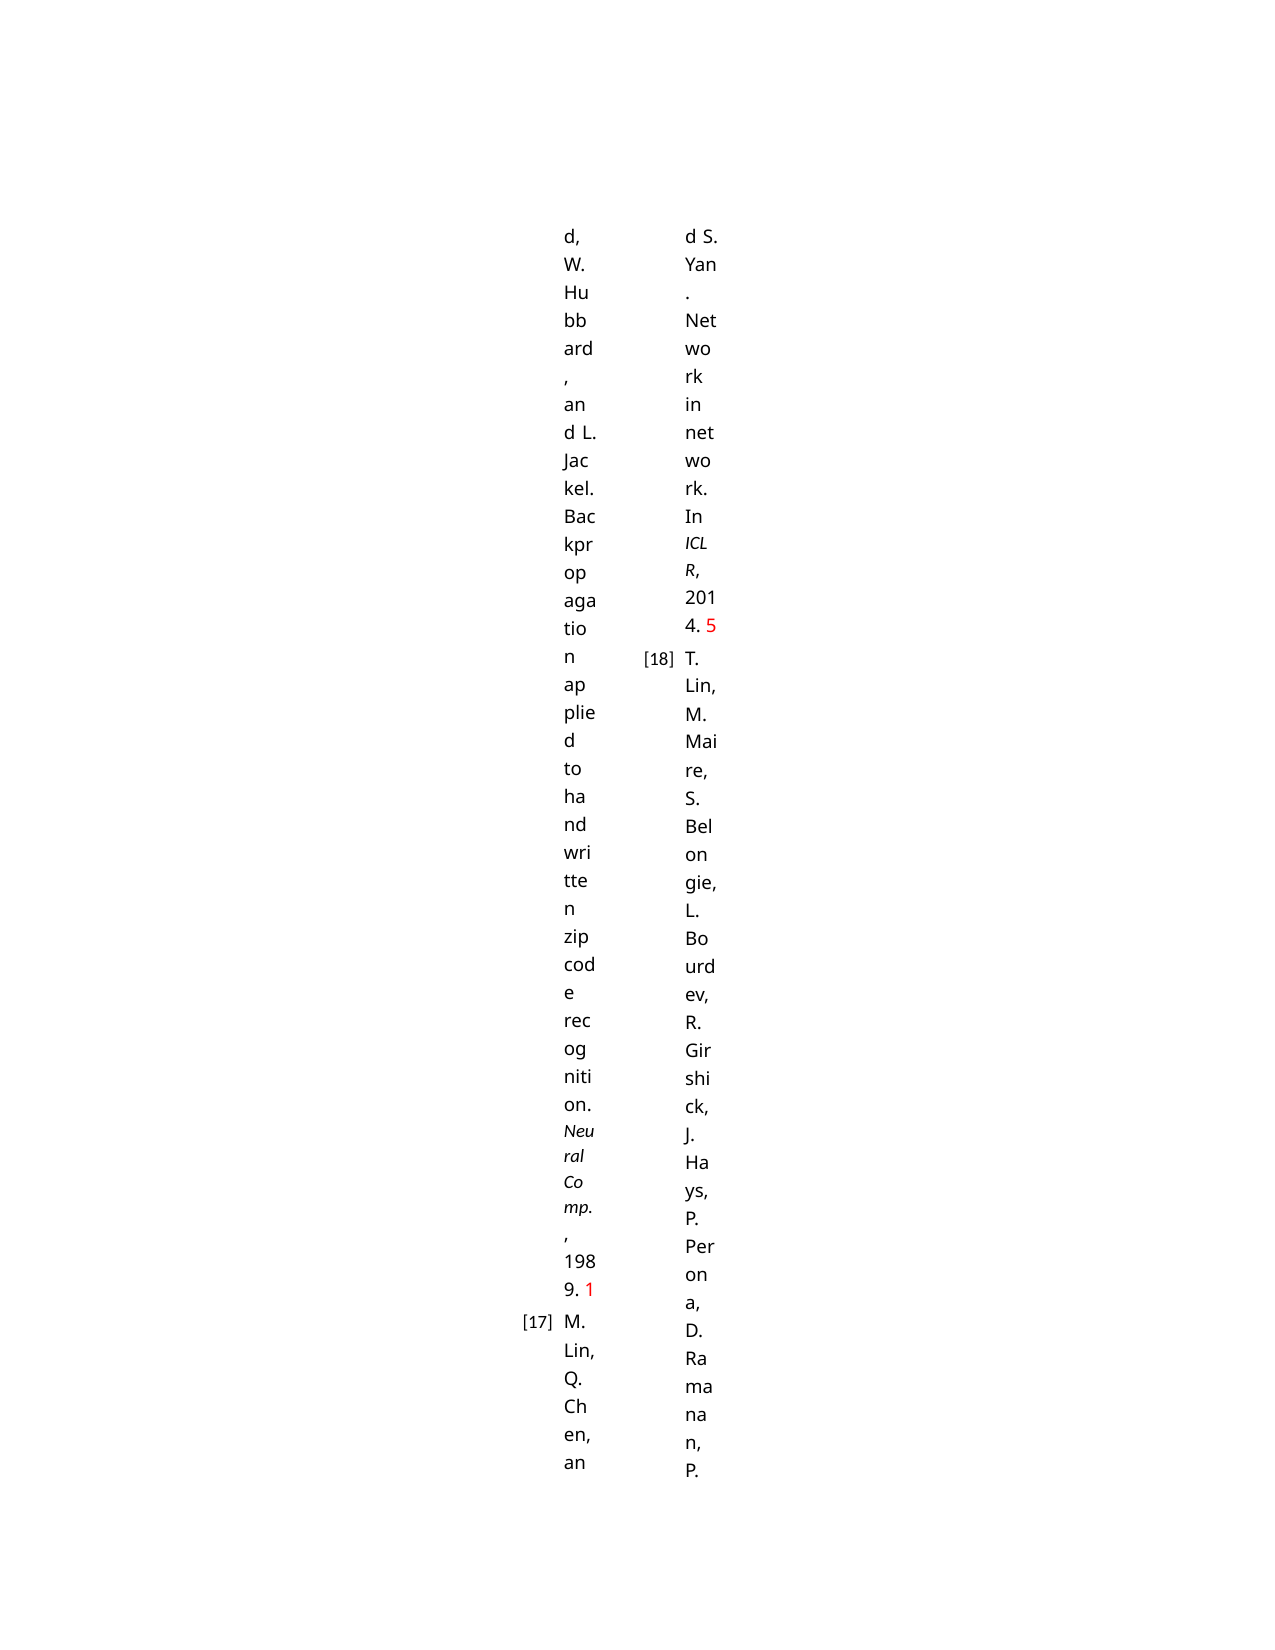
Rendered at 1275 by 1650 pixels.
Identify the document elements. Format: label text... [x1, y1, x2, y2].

list M. Lin, Q. Chen, and S. Yan. Network in network. In ICLR, 2014. 5 [643, 223, 718, 638]
list M. Lin, Q. Chen, and S. Yan. Network in network. In ICLR, 2014. 5 [522, 1309, 597, 1474]
